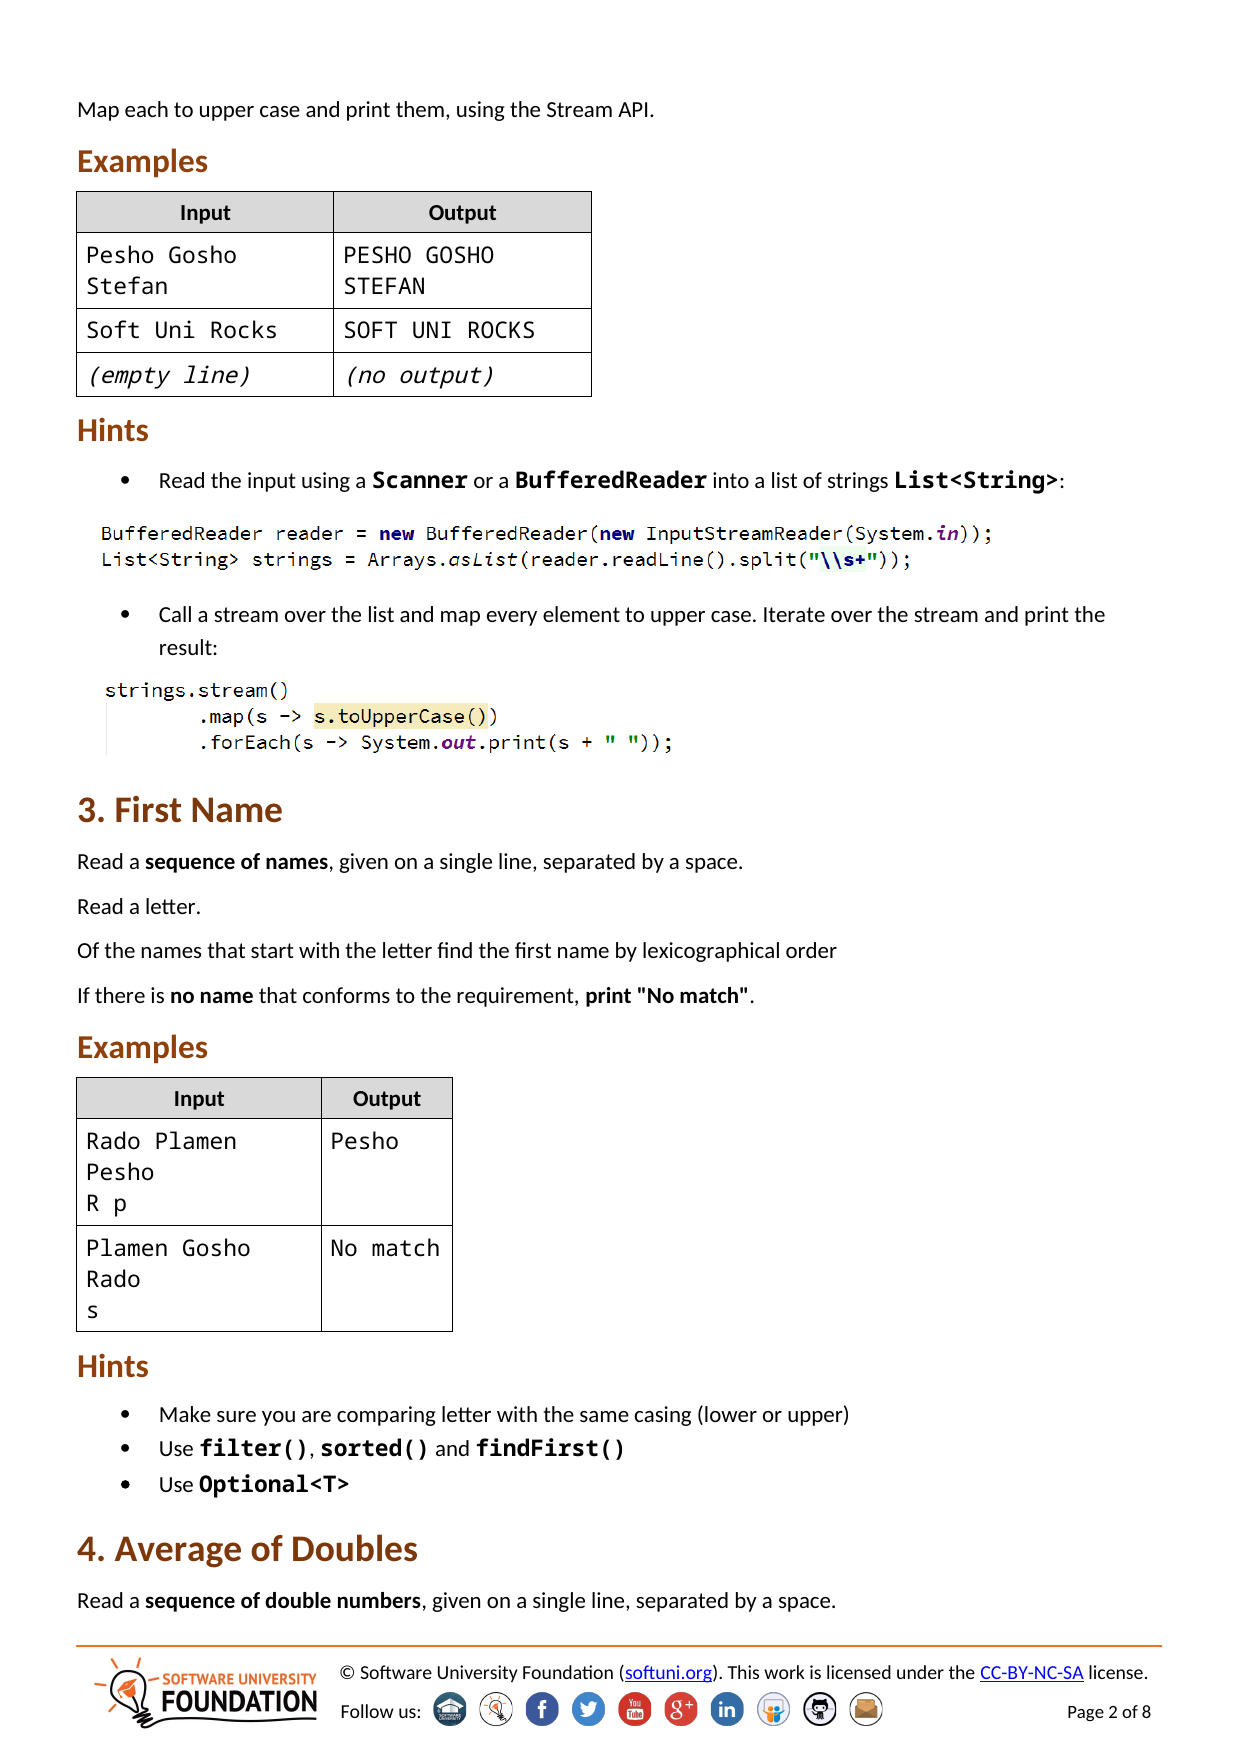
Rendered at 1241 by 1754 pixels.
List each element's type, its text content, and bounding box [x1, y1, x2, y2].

table_header Output [334, 192, 591, 232]
picture [76, 677, 724, 762]
list Make sure you are comparing letter with the same casing (lower or upper) [121, 1400, 1163, 1428]
picture [803, 1692, 837, 1726]
list Use Optional<T> [121, 1468, 1163, 1499]
list Call a stream over the list and map every element to upper case. Iterate over the stream and print the result: [121, 601, 1163, 661]
table_header Input [77, 1078, 321, 1118]
table_cell No match [322, 1226, 452, 1331]
picture [479, 1692, 513, 1726]
text Read a sequence of double numbers, given on a single line, separated by a space. [77, 1586, 1163, 1614]
picture [525, 1692, 559, 1726]
list Use filter(), sorted() and findFirst() [121, 1432, 1163, 1463]
picture [93, 1656, 317, 1729]
picture [618, 1692, 652, 1726]
text Read a letter. [77, 892, 1163, 920]
text If there is no name that conforms to the requirement, print "No match". [77, 981, 1163, 1009]
picture [710, 1692, 744, 1726]
table_header Output [322, 1078, 452, 1118]
subtitle Hints [77, 1345, 1163, 1385]
text Map each to upper case and print them, using the Stream API. [77, 95, 1163, 123]
picture [664, 1692, 698, 1726]
table_cell (empty line) [77, 353, 333, 396]
picture [76, 512, 1018, 584]
table_cell Plamen Gosho Rado s [77, 1226, 321, 1331]
table_cell Pesho [322, 1119, 452, 1224]
picture [433, 1692, 467, 1726]
subtitle First Name [77, 786, 1163, 832]
text Read a sequence of names, given on a single line, separated by a space. [77, 847, 1163, 875]
table_cell PESHO GOSHO STEFAN [334, 233, 591, 307]
list Read the input using a Scanner or a BufferedReader into a list of strings List<String>: [121, 464, 1163, 496]
subtitle Hints [77, 409, 1163, 450]
table_cell Soft Uni Rocks [77, 309, 333, 352]
table_cell Rado Plamen Pesho R p [77, 1119, 321, 1224]
picture [757, 1692, 790, 1726]
subtitle Average of Doubles [77, 1525, 1163, 1571]
picture [849, 1692, 883, 1726]
subtitle Examples [77, 1026, 1163, 1067]
table_cell SOFT UNI ROCKS [334, 309, 591, 352]
table_header Input [77, 192, 333, 232]
subtitle Examples [77, 140, 1163, 181]
table_cell (no output) [334, 353, 591, 396]
picture [572, 1692, 605, 1726]
table_cell Pesho Gosho Stefan [77, 233, 333, 307]
text Of the names that start with the letter find the first name by lexicographical order [77, 937, 1163, 964]
